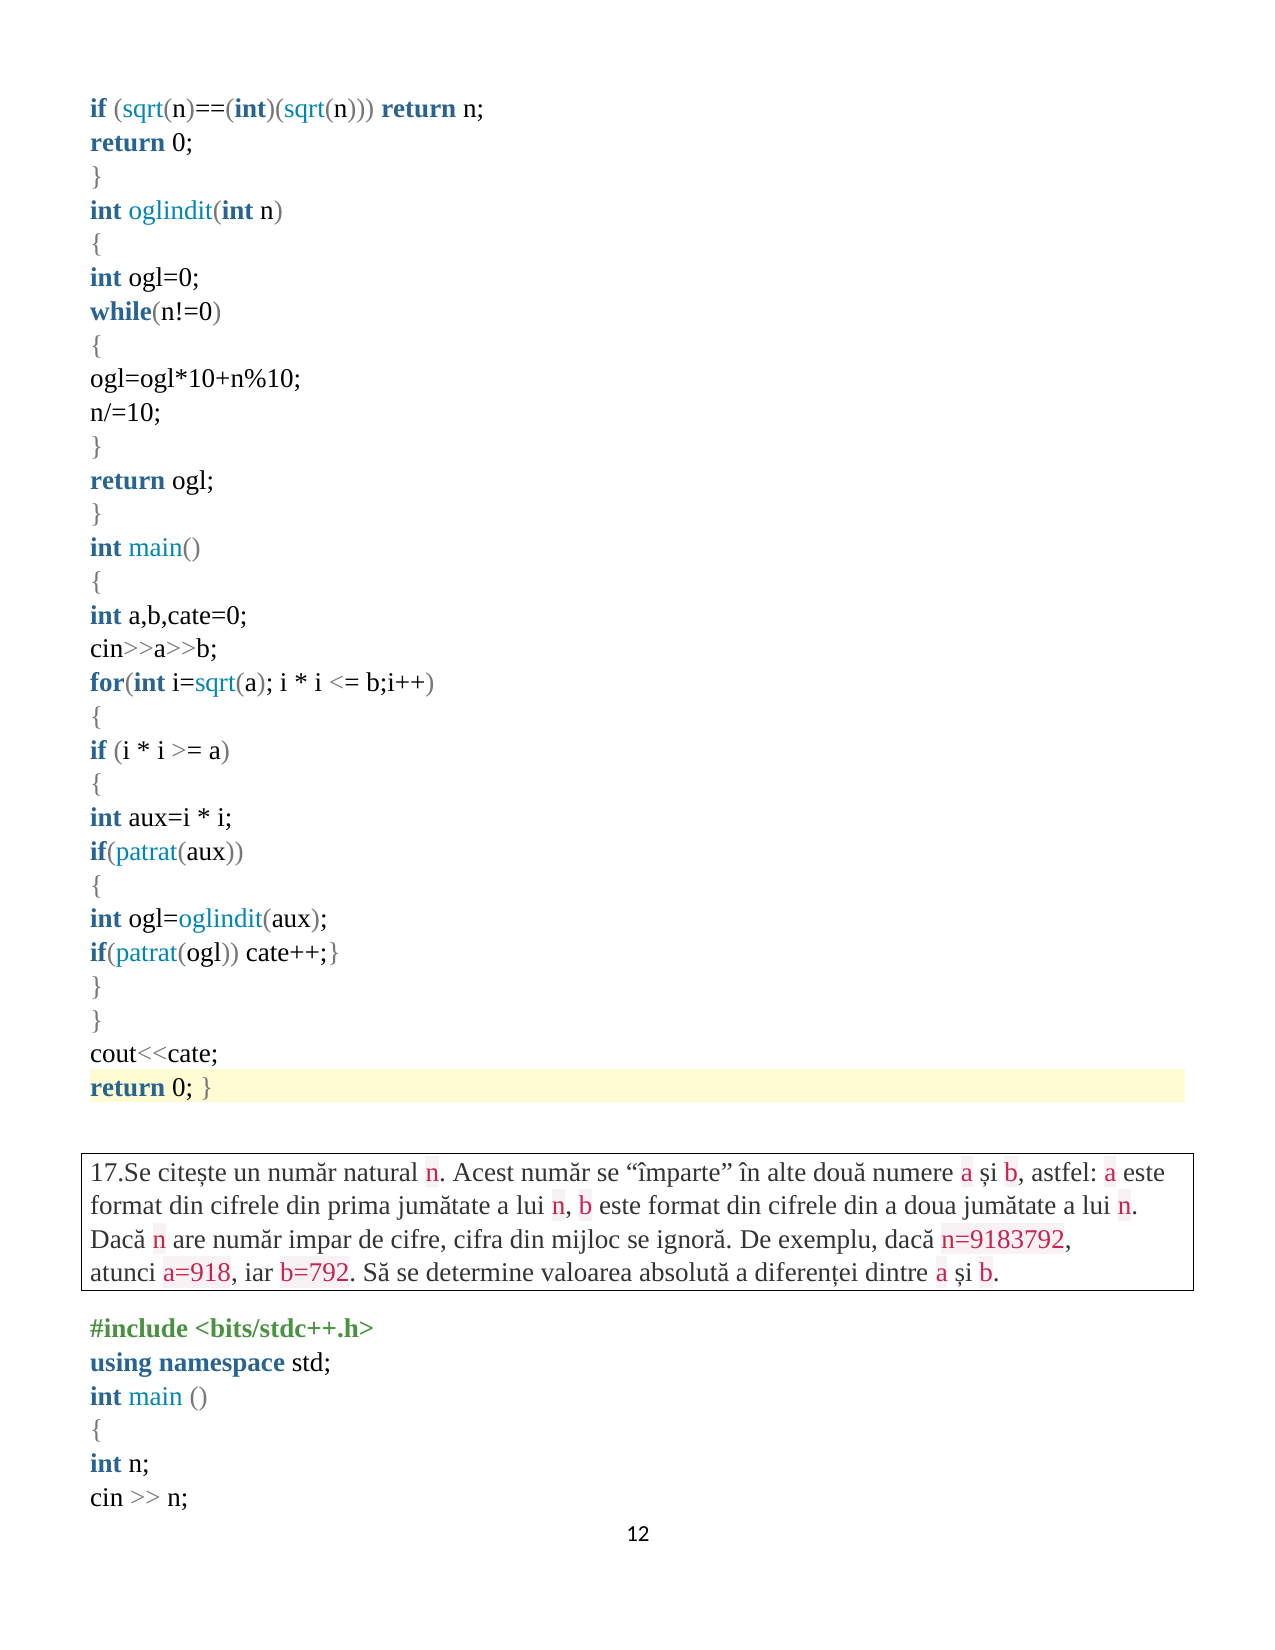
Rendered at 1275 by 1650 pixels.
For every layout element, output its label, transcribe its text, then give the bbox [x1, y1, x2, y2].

text { [90, 866, 1185, 900]
text } [90, 427, 1185, 461]
text 17.Se citește un număr natural n. Acest număr se “împarte” în alte două numere a și b, astfel: a este format din cifrele din prima jumătate a lui n, b este format din cifrele din a doua jumătate a lui n. Dacă n are număr impar de cifre, cifra din mijloc se ignoră. De exemplu, dacă n=9183792, atunci a=918, iar b=792. Să se determine valoarea absolută a diferenței dintre a și b. [82, 1154, 1193, 1290]
text } [90, 1001, 1185, 1035]
text int n; [90, 1445, 1185, 1478]
text cout<<cate; [90, 1035, 1185, 1069]
text cin>>a>>b; [90, 630, 1185, 664]
text int a,b,cate=0; [90, 596, 1185, 630]
text for(int i=sqrt(a); i * i <= b;i++) [90, 664, 1185, 697]
text n/=10; [90, 394, 1185, 427]
text { [90, 1411, 1185, 1445]
text cin >> n; [90, 1478, 1185, 1512]
text { [90, 697, 1185, 731]
text { [90, 765, 1185, 799]
text if (sqrt(n)==(int)(sqrt(n))) return n; [90, 90, 1185, 124]
text } [90, 157, 1185, 191]
text { [90, 562, 1185, 596]
text return 0; } [90, 1069, 1185, 1102]
text return ogl; [90, 461, 1185, 495]
text { [90, 225, 1185, 259]
text } [90, 495, 1185, 529]
text #include <bits/stdc++.h> [90, 1310, 1185, 1343]
text } [90, 967, 1185, 1001]
text if(patrat(aux)) [90, 832, 1185, 866]
text while(n!=0) [90, 292, 1185, 326]
text ogl=ogl*10+n%10; [90, 360, 1185, 394]
text using namespace std; [90, 1343, 1185, 1377]
text if (i * i >= a) [90, 731, 1185, 765]
text return 0; [90, 124, 1185, 157]
text { [90, 326, 1185, 360]
text if(patrat(ogl)) cate++;} [90, 934, 1185, 967]
text int main () [90, 1377, 1185, 1411]
text int aux=i * i; [90, 799, 1185, 832]
text int ogl=0; [90, 259, 1185, 292]
text int main() [90, 529, 1185, 562]
text int oglindit(int n) [90, 191, 1185, 225]
text int ogl=oglindit(aux); [90, 900, 1185, 934]
